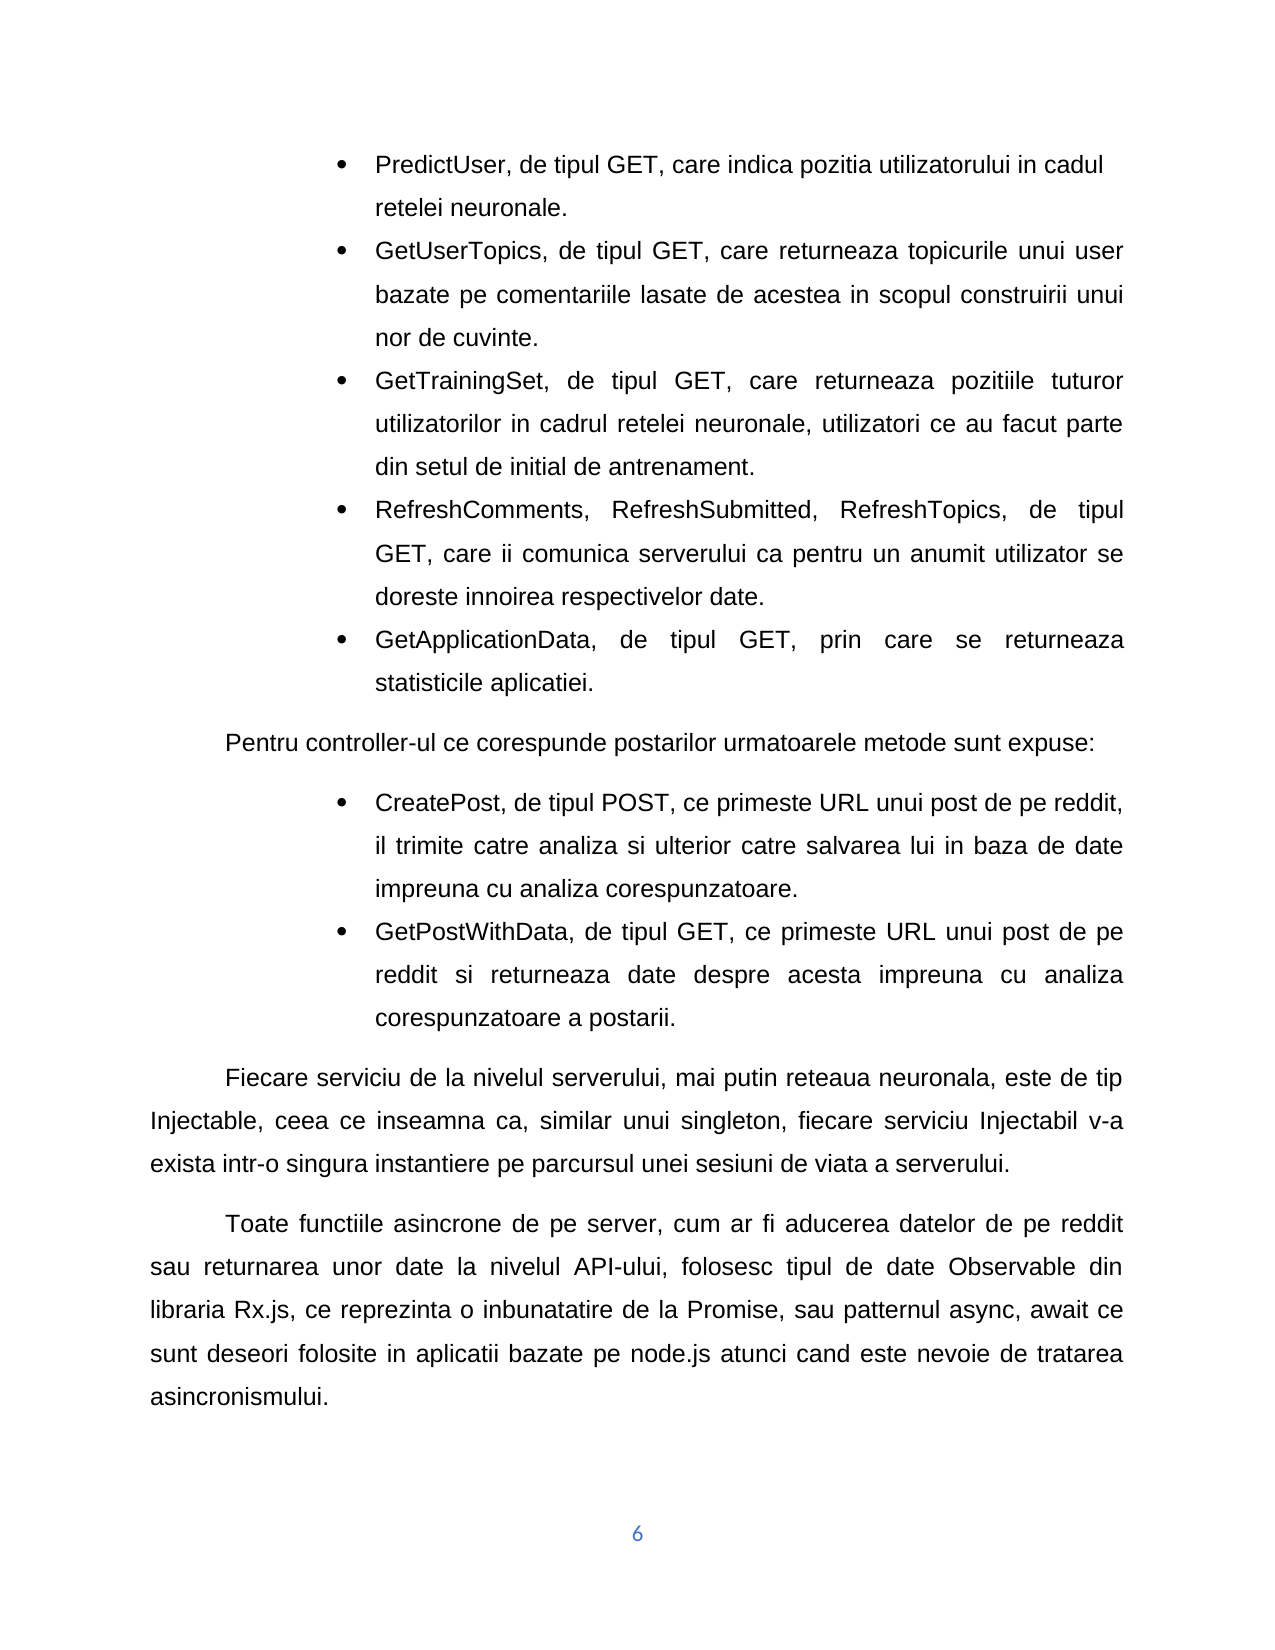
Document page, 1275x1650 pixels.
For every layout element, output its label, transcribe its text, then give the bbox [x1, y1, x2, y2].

list GetUserTopics, de tipul GET, care returneaza topicurile unui user bazate pe comentariile lasate de acestea in scopul construirii unui nor de cuvinte. [337, 236, 1125, 351]
list GetTrainingSet, de tipul GET, care returneaza pozitiile tuturor utilizatorilor in cadrul retelei neuronale, utilizatori ce au facut parte din setul de initial de antrenament. [337, 366, 1125, 481]
list RefreshComments, RefreshSubmitted, RefreshTopics, de tipul GET, care ii comunica serverului ca pentru un anumit utilizator se doreste innoirea respectivelor date. [337, 495, 1125, 610]
text Fiecare serviciu de la nivelul serverului, mai putin reteaua neuronala, este de tip Injectable, ceea ce inseamna ca, similar unui singleton, fiecare serviciu Injectabil v-a exista intr-o singura instantiere pe parcursul unei sesiuni de viata a serverului. [150, 1063, 1125, 1178]
text Toate functiile asincrone de pe server, cum ar fi aducerea datelor de pe reddit sau returnarea unor date la nivelul API-ului, folosesc tipul de date Observable din libraria Rx.js, ce reprezinta o inbunatatire de la Promise, sau patternul async, await ce sunt deseori folosite in aplicatii bazate pe node.js atunci cand este nevoie de tratarea asincronismului. [150, 1209, 1125, 1411]
text Pentru controller-ul ce corespunde postarilor urmatoarele metode sunt expuse: [225, 728, 1125, 757]
list GetPostWithData, de tipul GET, ce primeste URL unui post de pe reddit si returneaza date despre acesta impreuna cu analiza corespunzatoare a postarii. [337, 917, 1125, 1032]
list GetApplicationData, de tipul GET, prin care se returneaza statisticile aplicatiei. [337, 625, 1125, 697]
list PredictUser, de tipul GET, care indica pozitia utilizatorului in cadul retelei neuronale. [337, 150, 1125, 222]
list CreatePost, de tipul POST, ce primeste URL unui post de pe reddit, il trimite catre analiza si ulterior catre salvarea lui in baza de date impreuna cu analiza corespunzatoare. [337, 788, 1125, 903]
